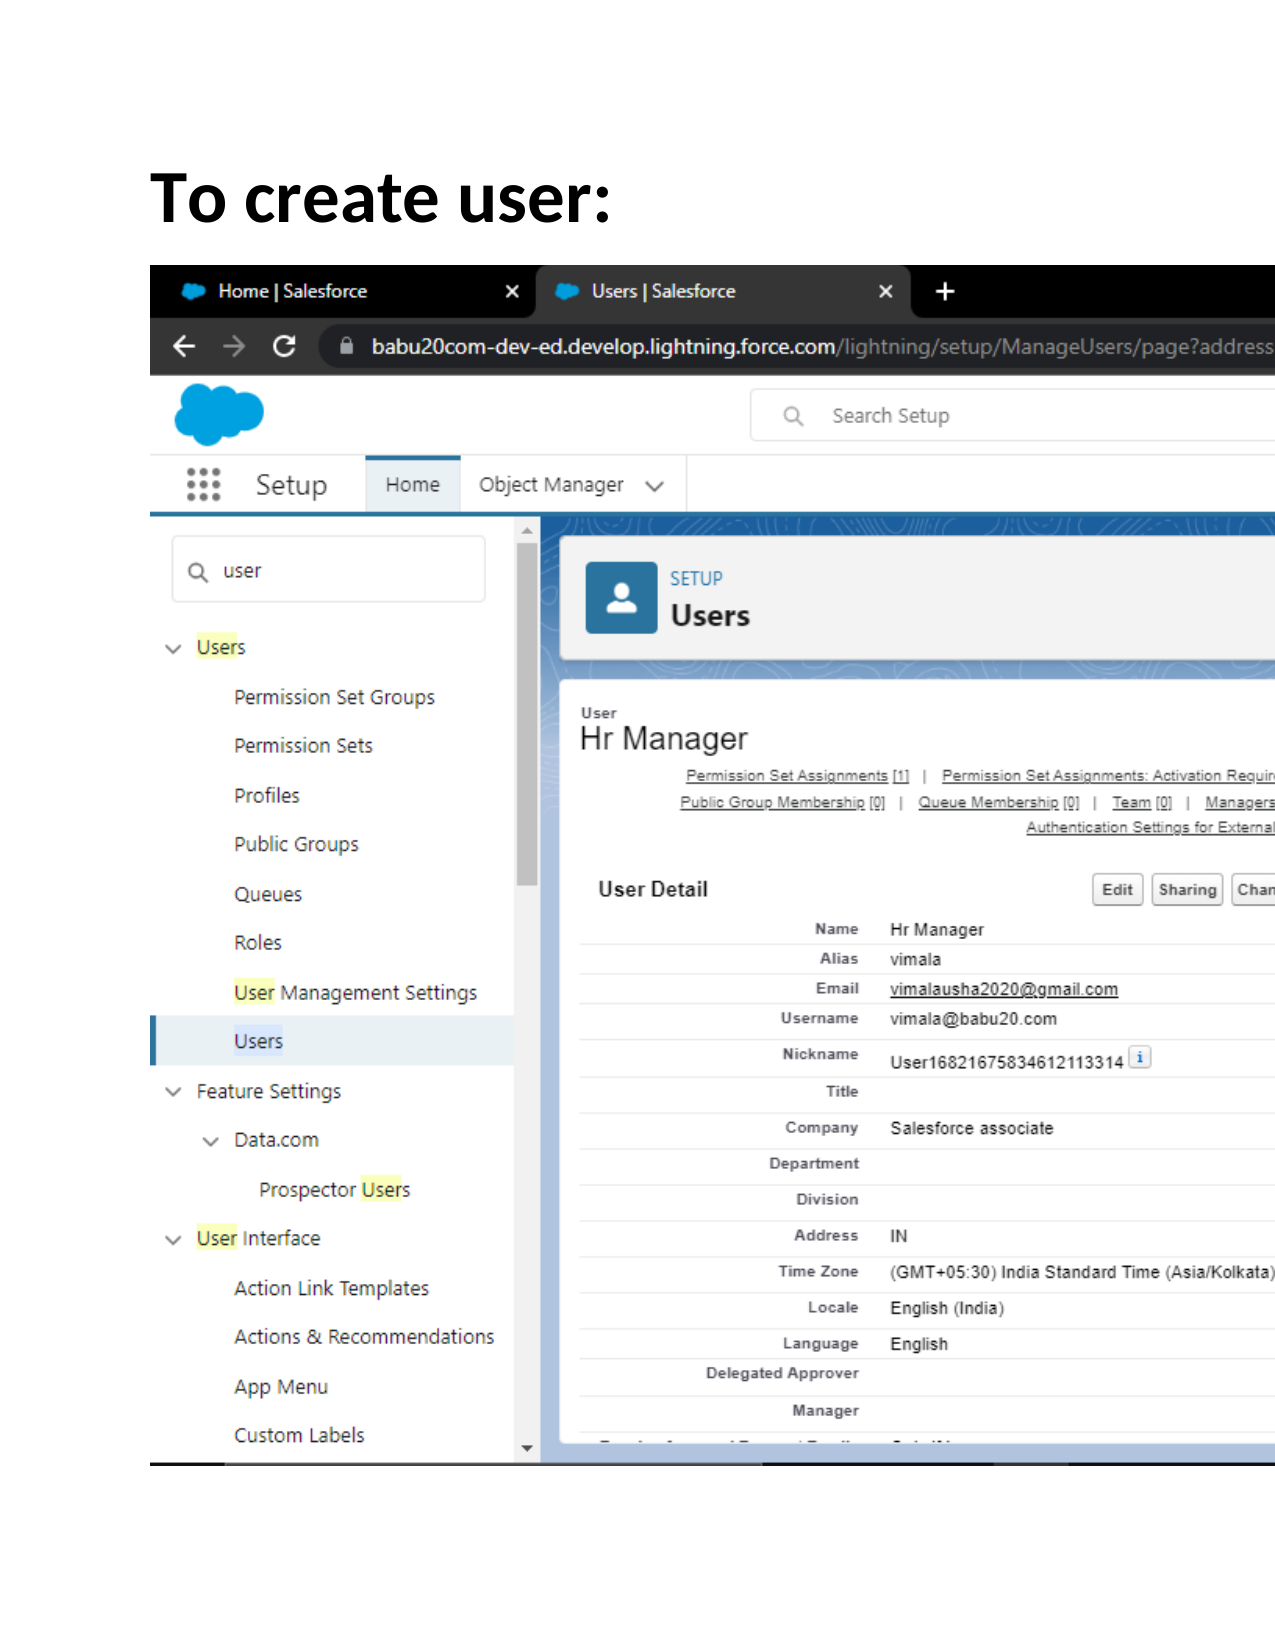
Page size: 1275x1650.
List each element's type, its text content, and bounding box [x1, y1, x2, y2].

picture [150, 265, 1275, 1466]
text To create user: [150, 150, 1125, 242]
